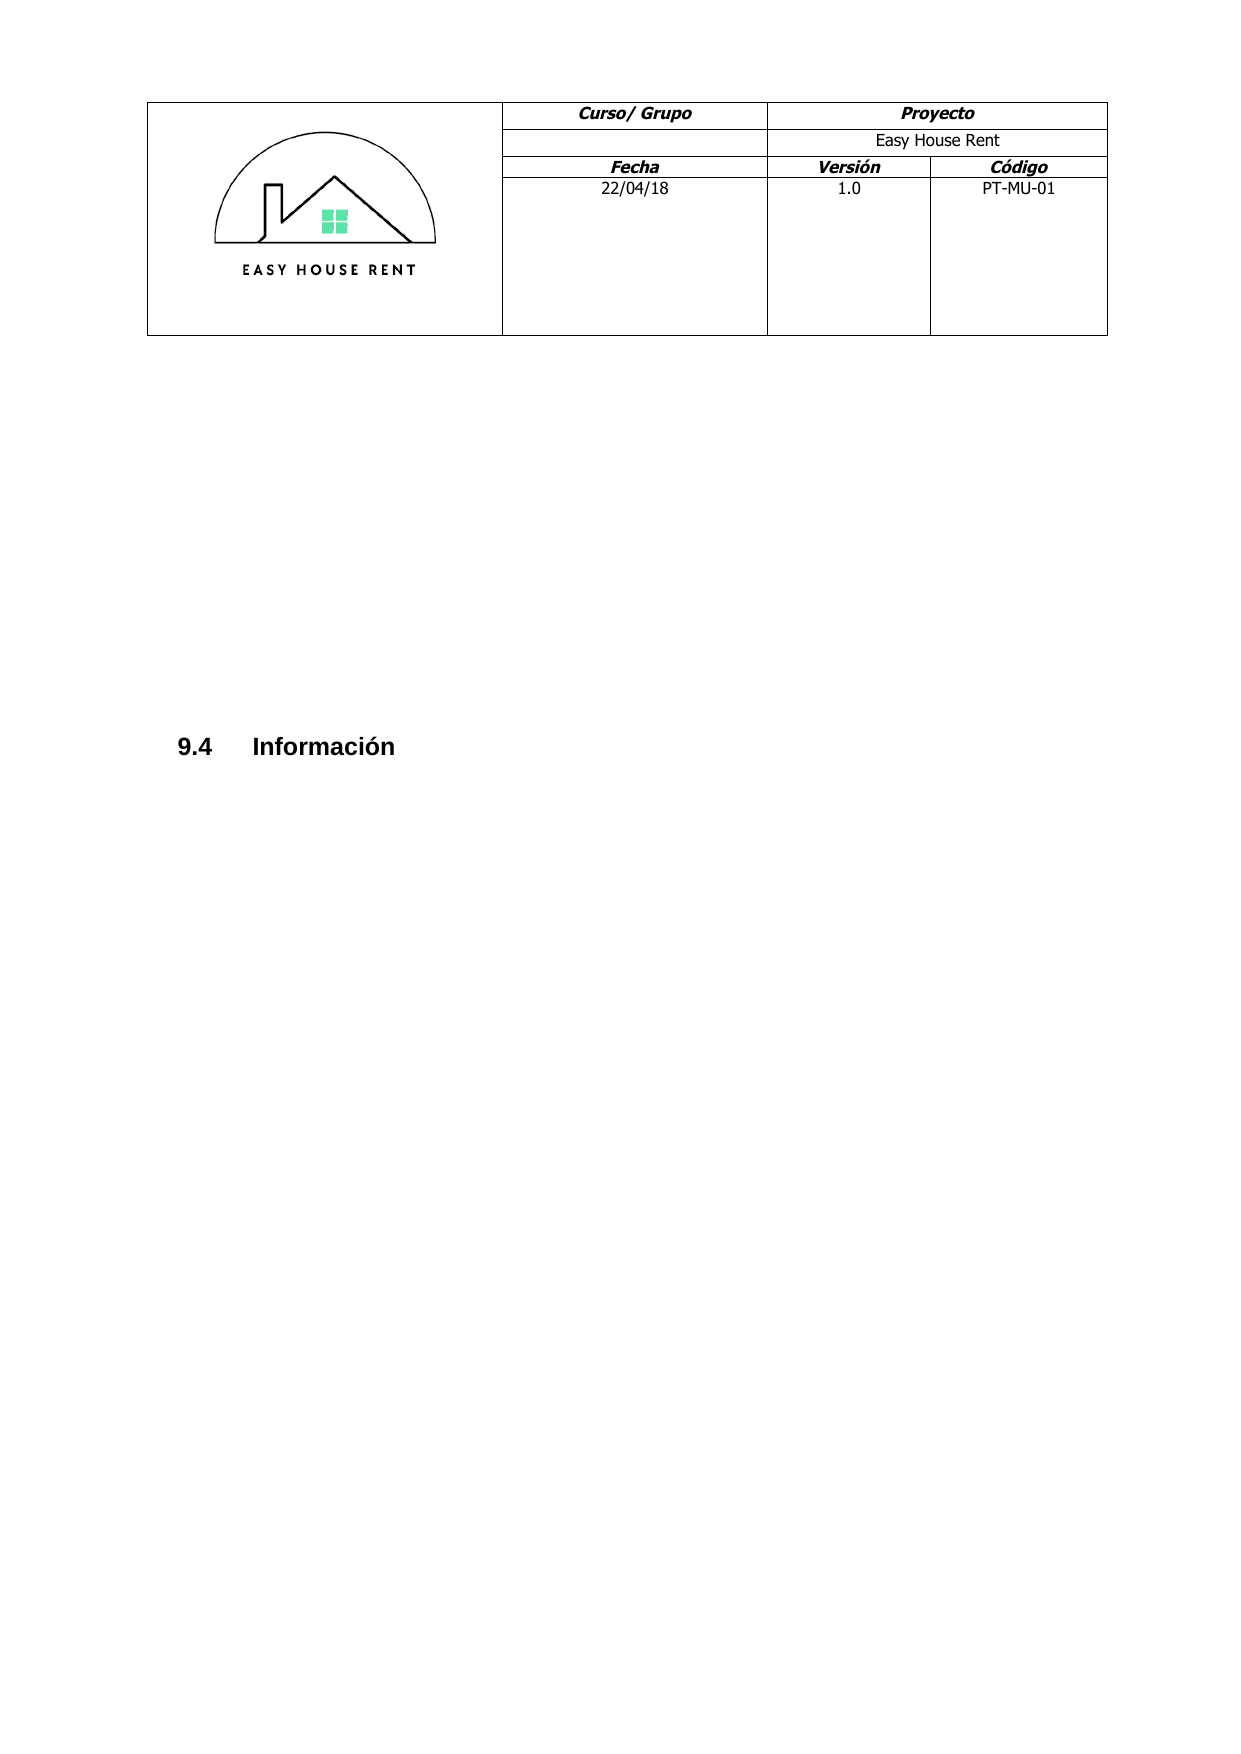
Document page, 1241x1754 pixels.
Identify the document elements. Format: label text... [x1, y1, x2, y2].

picture [208, 102, 442, 336]
subtitle 9.4 Información [177, 732, 1063, 761]
